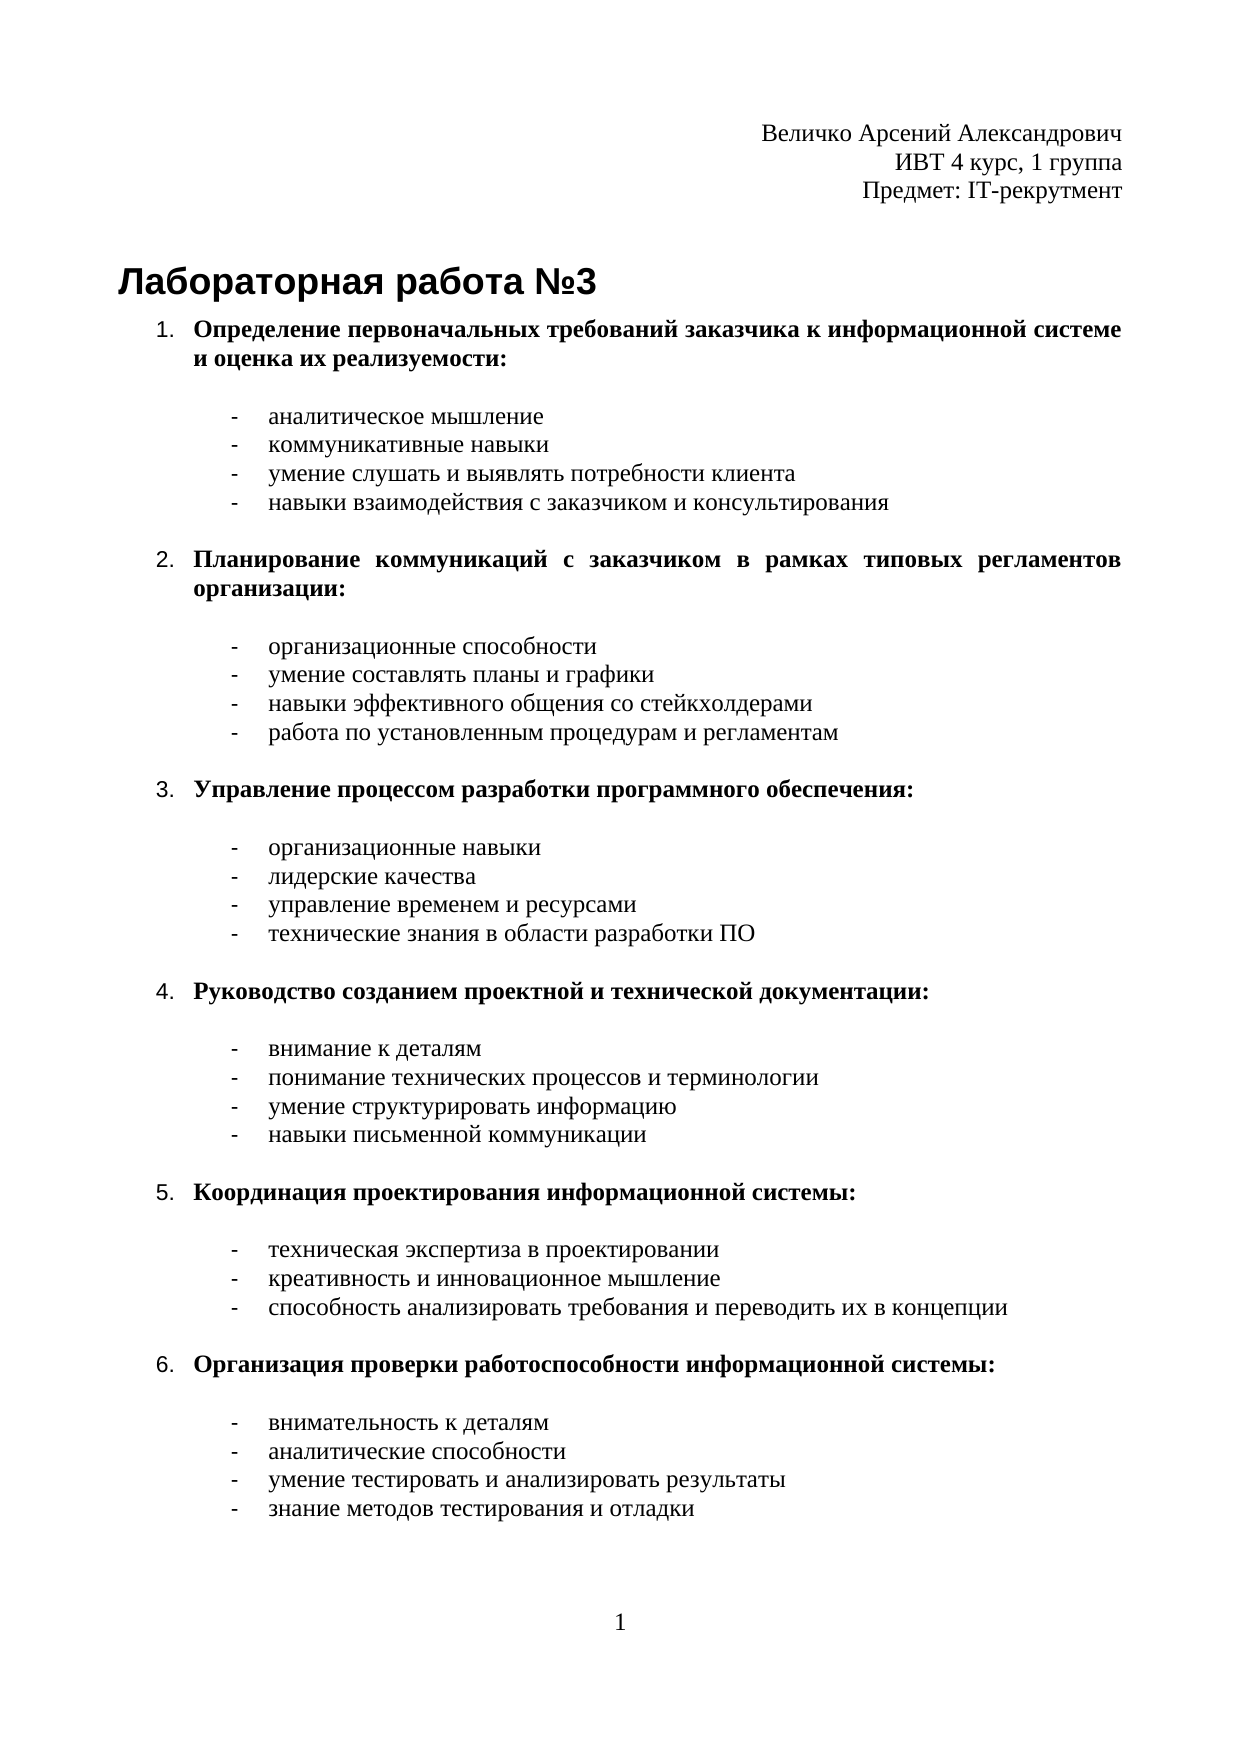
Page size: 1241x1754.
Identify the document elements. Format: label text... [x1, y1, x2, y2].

list понимание технических процессов и терминологии [231, 1062, 1122, 1091]
list аналитическое мышление [231, 401, 1122, 429]
list навыки письменной коммуникации [231, 1119, 1122, 1148]
list аналитические способности [231, 1436, 1122, 1464]
list навыки взаимодействия с заказчиком и консультирования [231, 487, 1122, 516]
list Координация проектирования информационной системы: [156, 1177, 1122, 1206]
list Организация проверки работоспособности информационной системы: [156, 1349, 1122, 1378]
list лидерские качества [231, 861, 1122, 889]
list умение составлять планы и графики [231, 659, 1122, 688]
list организационные способности [231, 631, 1122, 659]
list технические знания в области разработки ПО [231, 918, 1122, 947]
list Руководство созданием проектной и технической документации: [156, 976, 1122, 1004]
list умение слушать и выявлять потребности клиента [231, 458, 1122, 487]
list управление временем и ресурсами [231, 889, 1122, 918]
list Управление процессом разработки программного обеспечения: [156, 774, 1122, 803]
list организационные навыки [231, 832, 1122, 861]
list Определение первоначальных требований заказчика к информационной системе и оценка их реализуемости: [156, 314, 1122, 372]
list способность анализировать требования и переводить их в концепции [231, 1292, 1122, 1321]
list умение тестировать и анализировать результаты [231, 1464, 1122, 1493]
list навыки эффективного общения со стейкхолдерами [231, 688, 1122, 717]
list креативность и инновационное мышление [231, 1263, 1122, 1292]
list Планирование коммуникаций с заказчиком в рамках типовых регламентов организации: [156, 544, 1122, 602]
list умение структурировать информацию [231, 1091, 1122, 1119]
list знание методов тестирования и отладки [231, 1493, 1122, 1522]
list работа по установленным процедурам и регламентам [231, 717, 1122, 746]
list внимательность к деталям [231, 1407, 1122, 1436]
list техническая экспертиза в проектировании [231, 1234, 1122, 1263]
list внимание к деталям [231, 1033, 1122, 1062]
list коммуникативные навыки [231, 429, 1122, 458]
subtitle Лабораторная работа №3 [118, 259, 1122, 302]
